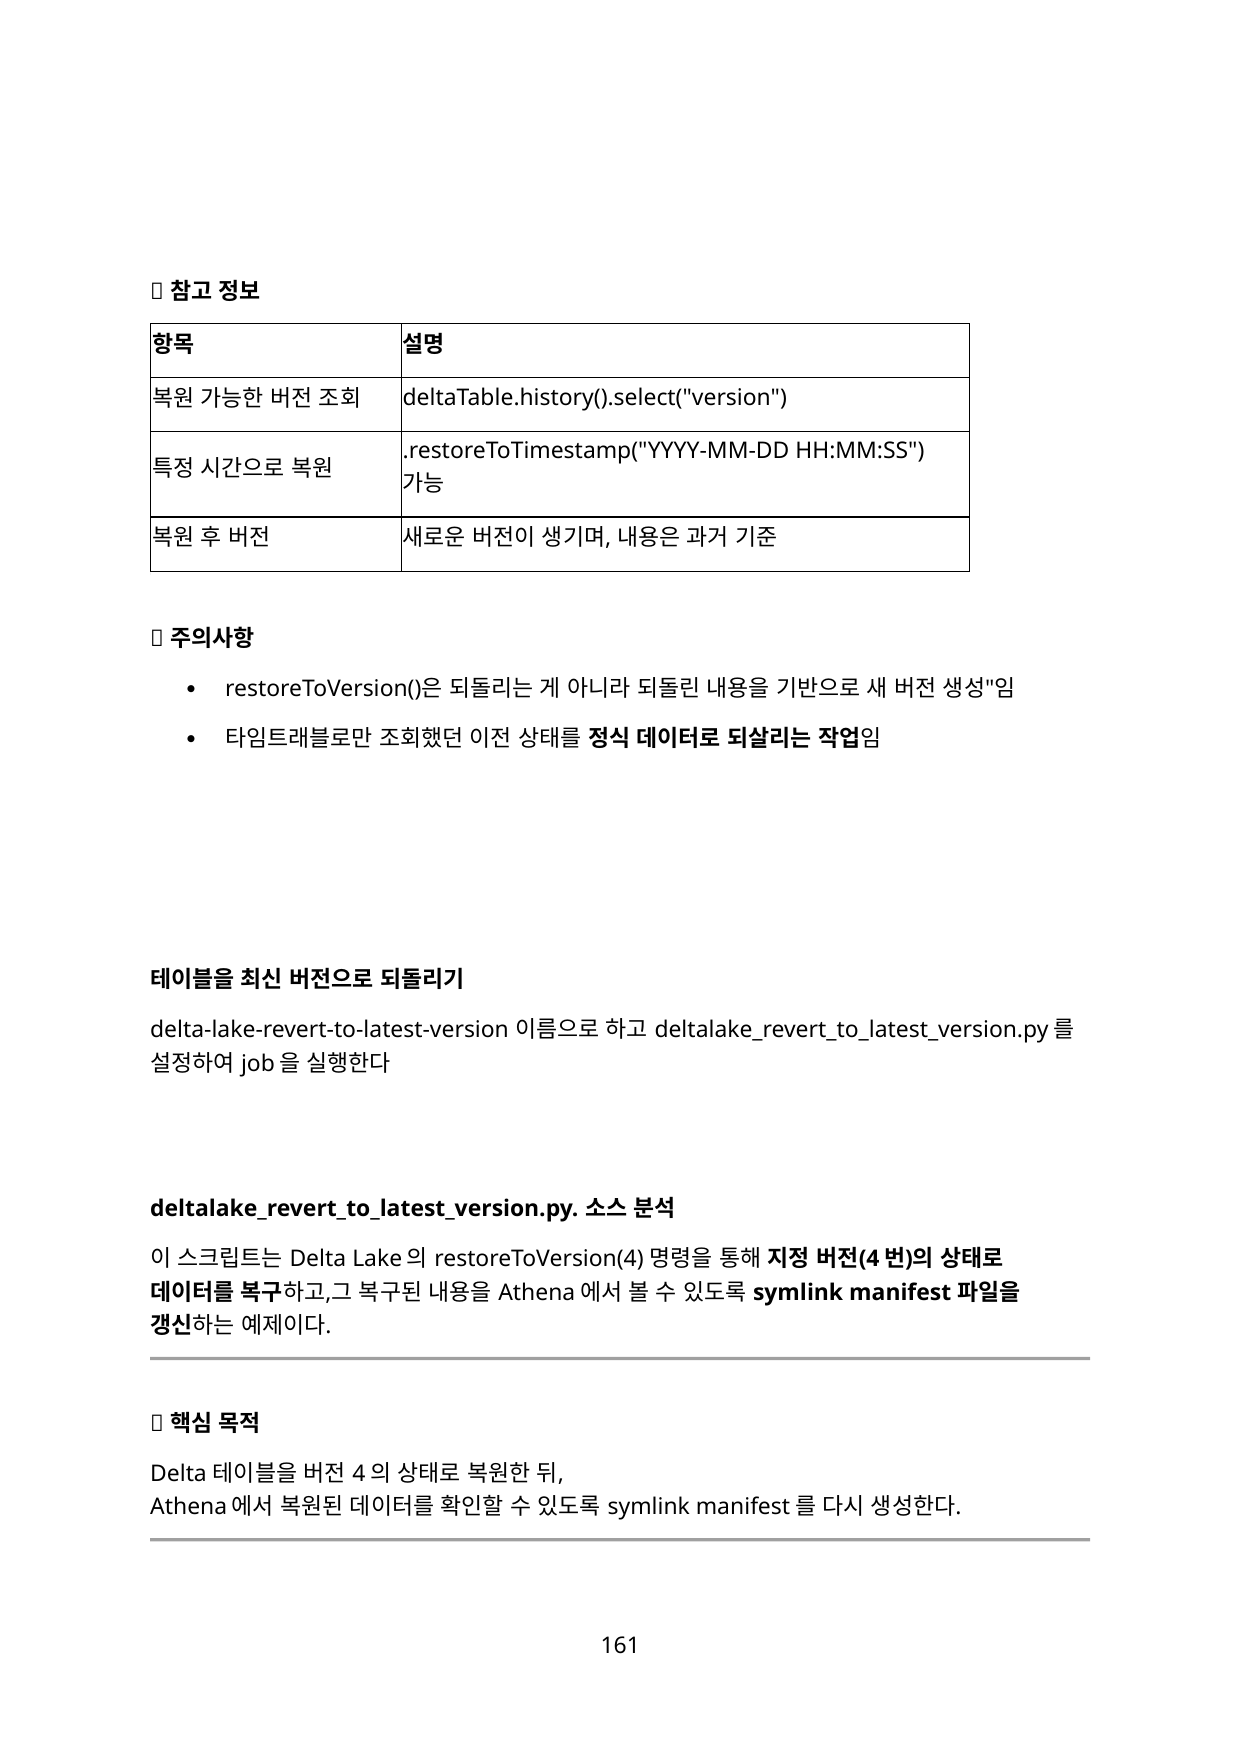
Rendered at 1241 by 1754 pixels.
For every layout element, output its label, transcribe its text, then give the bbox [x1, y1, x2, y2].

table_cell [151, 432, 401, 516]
text 이 스크립트는 Delta Lake의 restoreToVersion(4) 명령을 통해 지정 버전(4번)의 상태로 데이터를 복구하고,그 복구된 내용을 Athena에서 볼 수 있도록 symlink manifest 파일을 갱신하는 예제이다. [150, 1240, 1090, 1340]
text deltalake_revert_to_latest_version.py. 소스 분석 [150, 1190, 1090, 1223]
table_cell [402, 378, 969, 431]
text Delta 테이블을 버전 4의 상태로 복원한 뒤, Athena에서 복원된 데이터를 확인할 수 있도록 symlink manifest를 다시 생성한다. [150, 1455, 1090, 1521]
text 🔐 주의사항 [150, 619, 1090, 653]
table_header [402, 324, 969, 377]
text delta-lake-revert-to-latest-version 이름으로 하고 deltalake_revert_to_latest_version.py를 설정하여 job을 실행한다 [150, 1011, 1090, 1078]
text 💡 참고 정보 [150, 273, 1090, 306]
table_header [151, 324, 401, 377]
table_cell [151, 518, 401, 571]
list 타임트래블로만 조회했던 이전 상태를 정식 데이터로 되살리는 작업임 [187, 719, 1090, 753]
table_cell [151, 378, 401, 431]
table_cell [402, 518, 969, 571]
list restoreToVersion()은 되돌리는 게 아니라 되돌린 내용을 기반으로 새 버전 생성"임 [187, 669, 1090, 703]
text 테이블을 최신 버전으로 되돌리기 [150, 961, 1090, 994]
text ✅ 핵심 목적 [150, 1405, 1090, 1438]
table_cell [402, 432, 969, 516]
